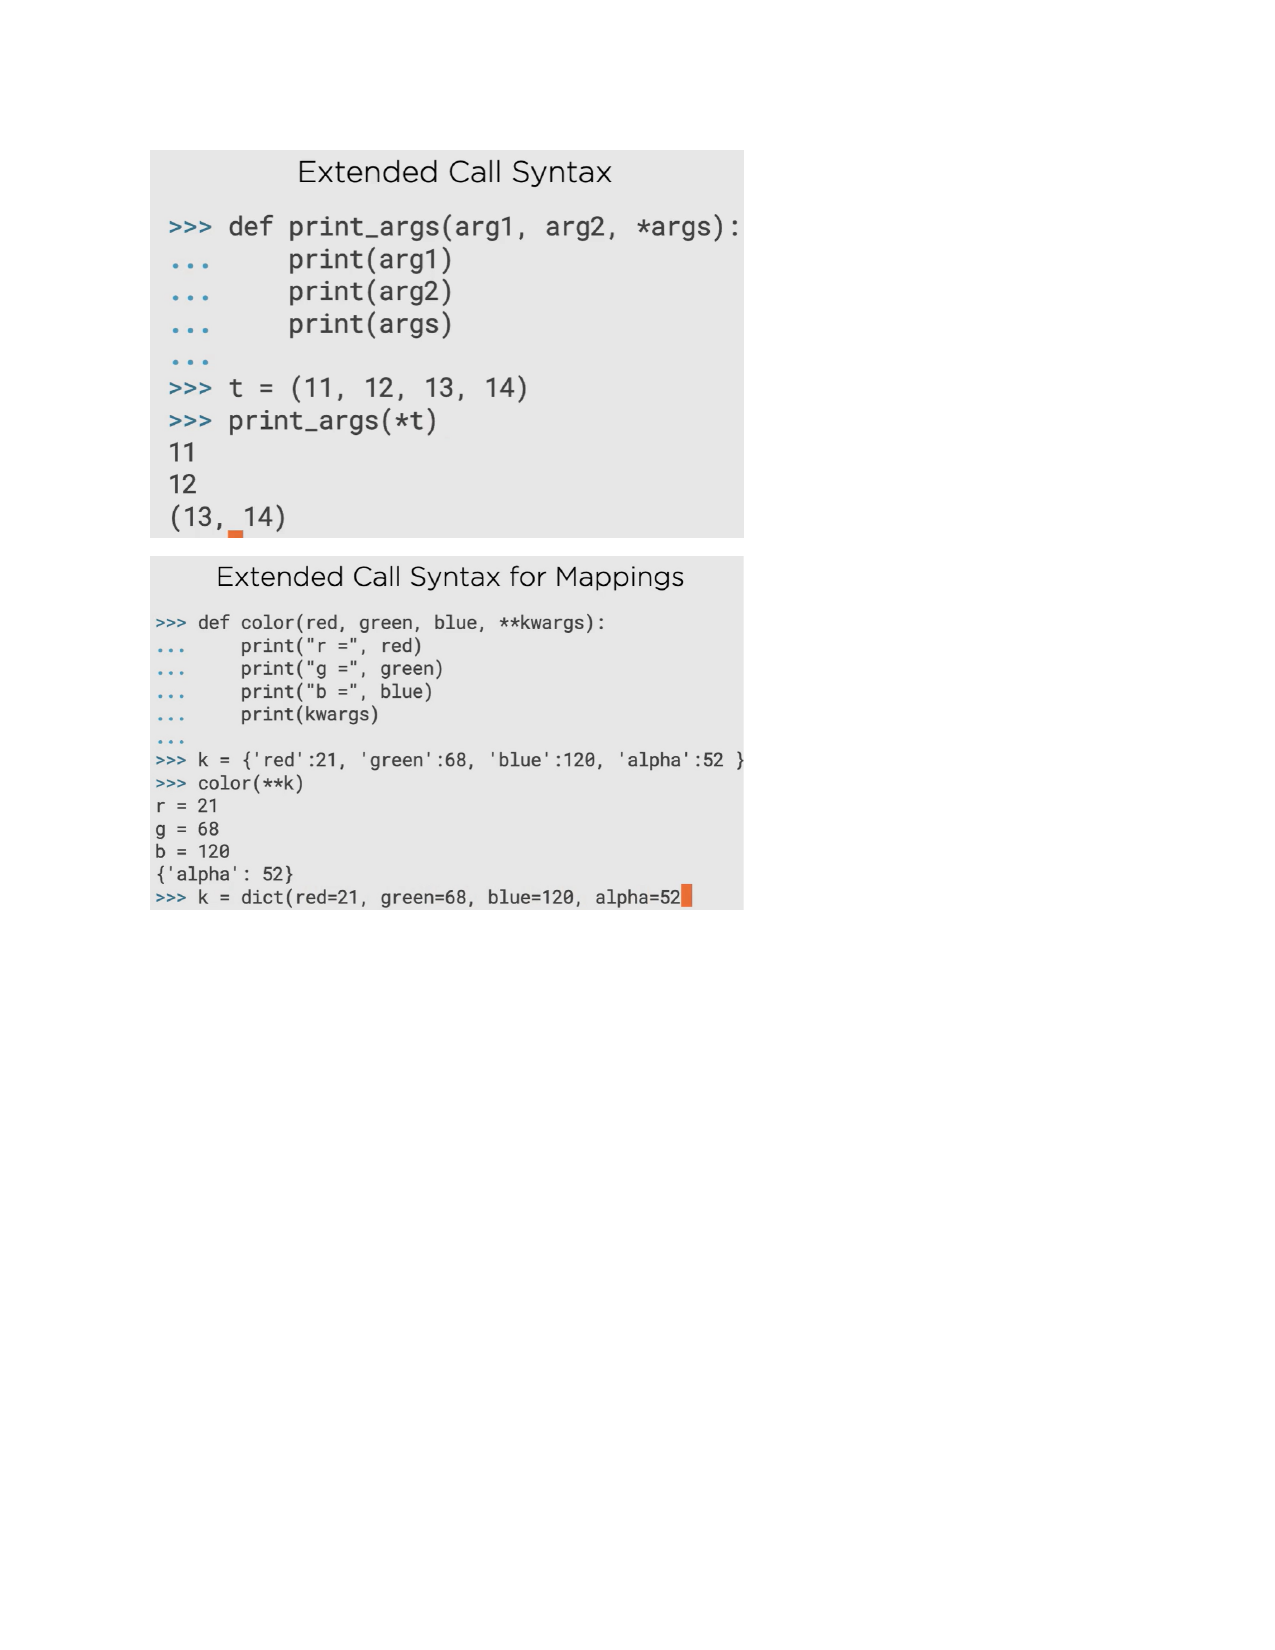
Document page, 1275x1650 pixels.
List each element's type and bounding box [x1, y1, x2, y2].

picture [150, 556, 744, 910]
picture [150, 150, 744, 538]
